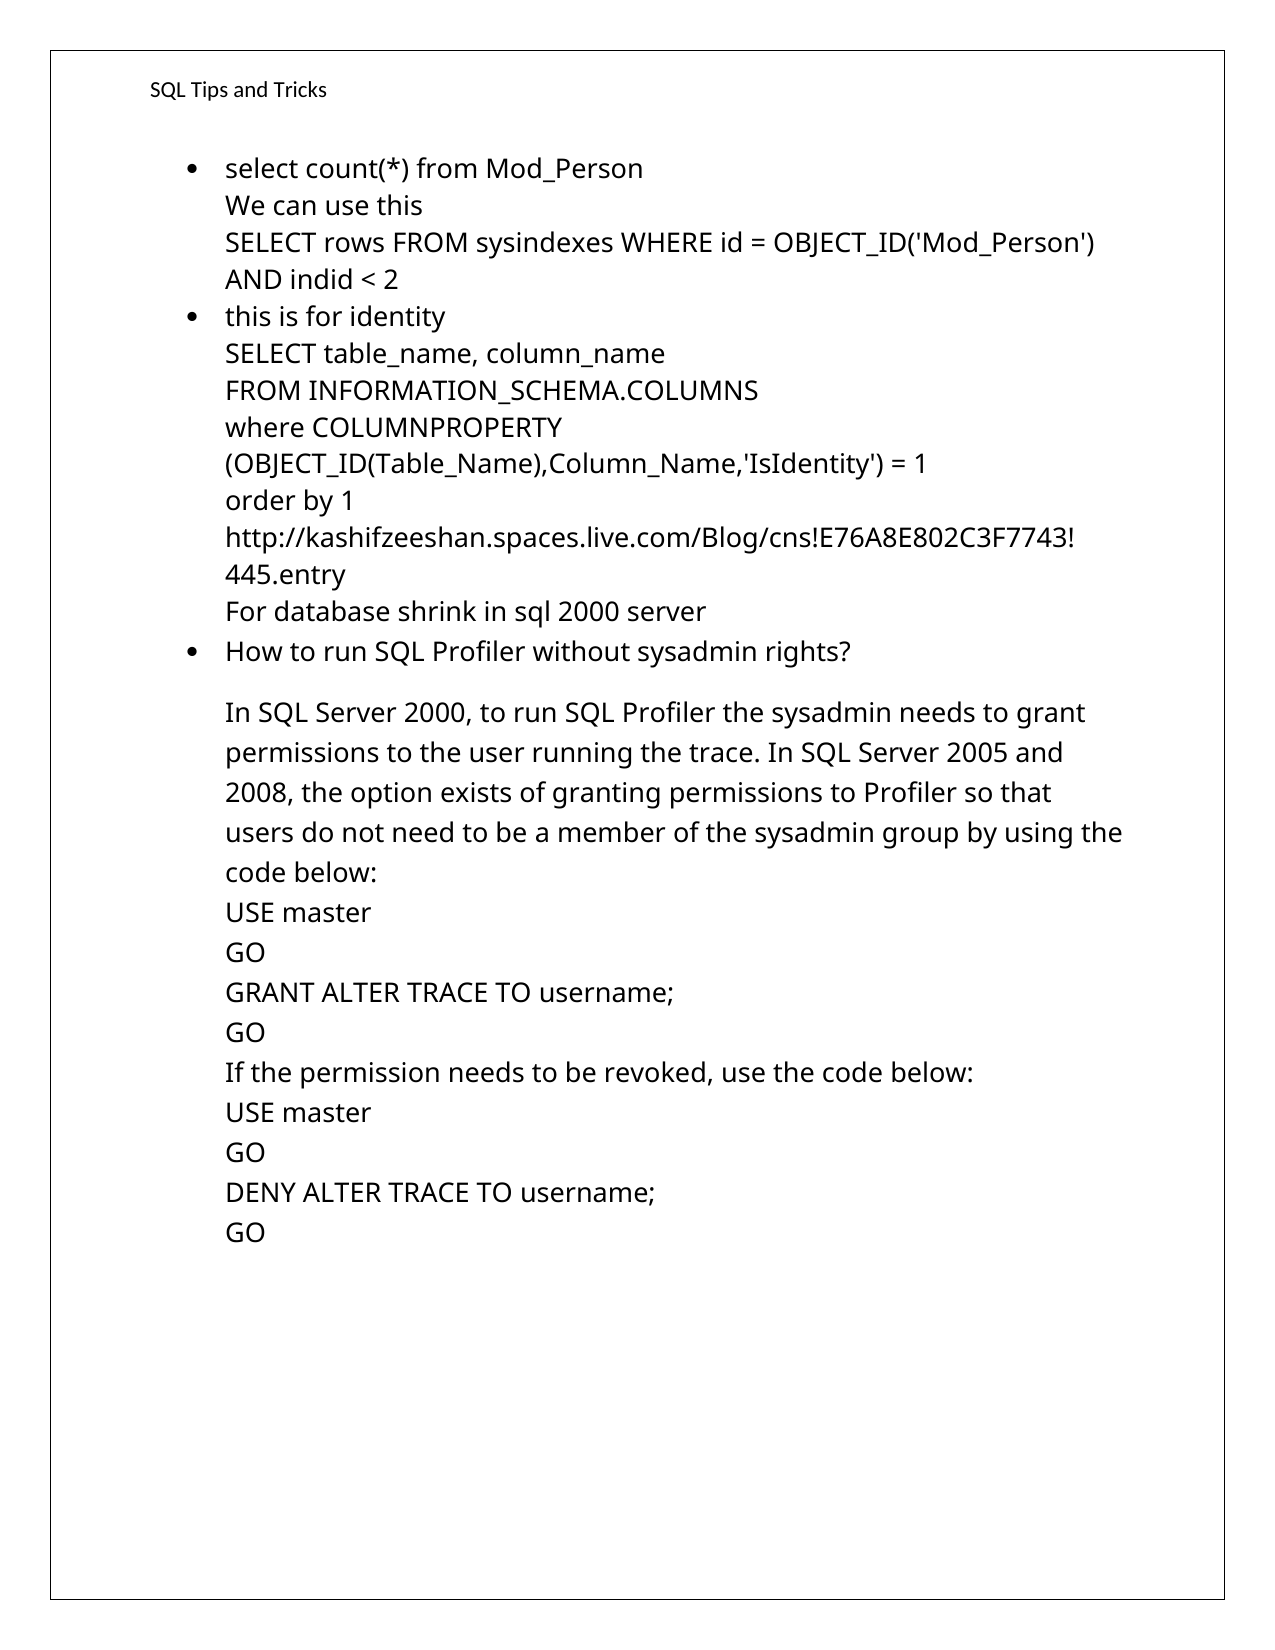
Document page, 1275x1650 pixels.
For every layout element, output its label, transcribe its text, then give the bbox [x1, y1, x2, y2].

list select count(*) from Mod_Person [187, 150, 1125, 187]
text SELECT table_name, column_name [225, 334, 1125, 371]
text For database shrink in sql 2000 server [225, 592, 1125, 629]
text We can use this [225, 187, 1125, 224]
text where COLUMNPROPERTY (OBJECT_ID(Table_Name),Column_Name,'IsIdentity') = 1 [225, 408, 1125, 482]
list this is for identity [187, 297, 1125, 334]
list How to run SQL Profiler without sysadmin rights? [187, 629, 1125, 669]
text In SQL Server 2000, to run SQL Profiler the sysadmin needs to grant permissions to the user running the trace. In SQL Server 2005 and 2008, the option exists of granting permissions to Profiler so that users do not need to be a member of the sysadmin group by using the code below: USE master GO GRANT ALTER TRACE TO username; GO If the permission needs to be revoked, use the code below: USE master GO DENY ALTER TRACE TO username; GO [225, 690, 1125, 1250]
text FROM INFORMATION_SCHEMA.COLUMNS [225, 371, 1125, 408]
text order by 1 [225, 482, 1125, 519]
text http://kashifzeeshan.spaces.live.com/Blog/cns!E76A8E802C3F7743!445.entry [225, 519, 1125, 592]
text SELECT rows FROM sysindexes WHERE id = OBJECT_ID('Mod_Person') AND indid < 2 [225, 224, 1125, 297]
